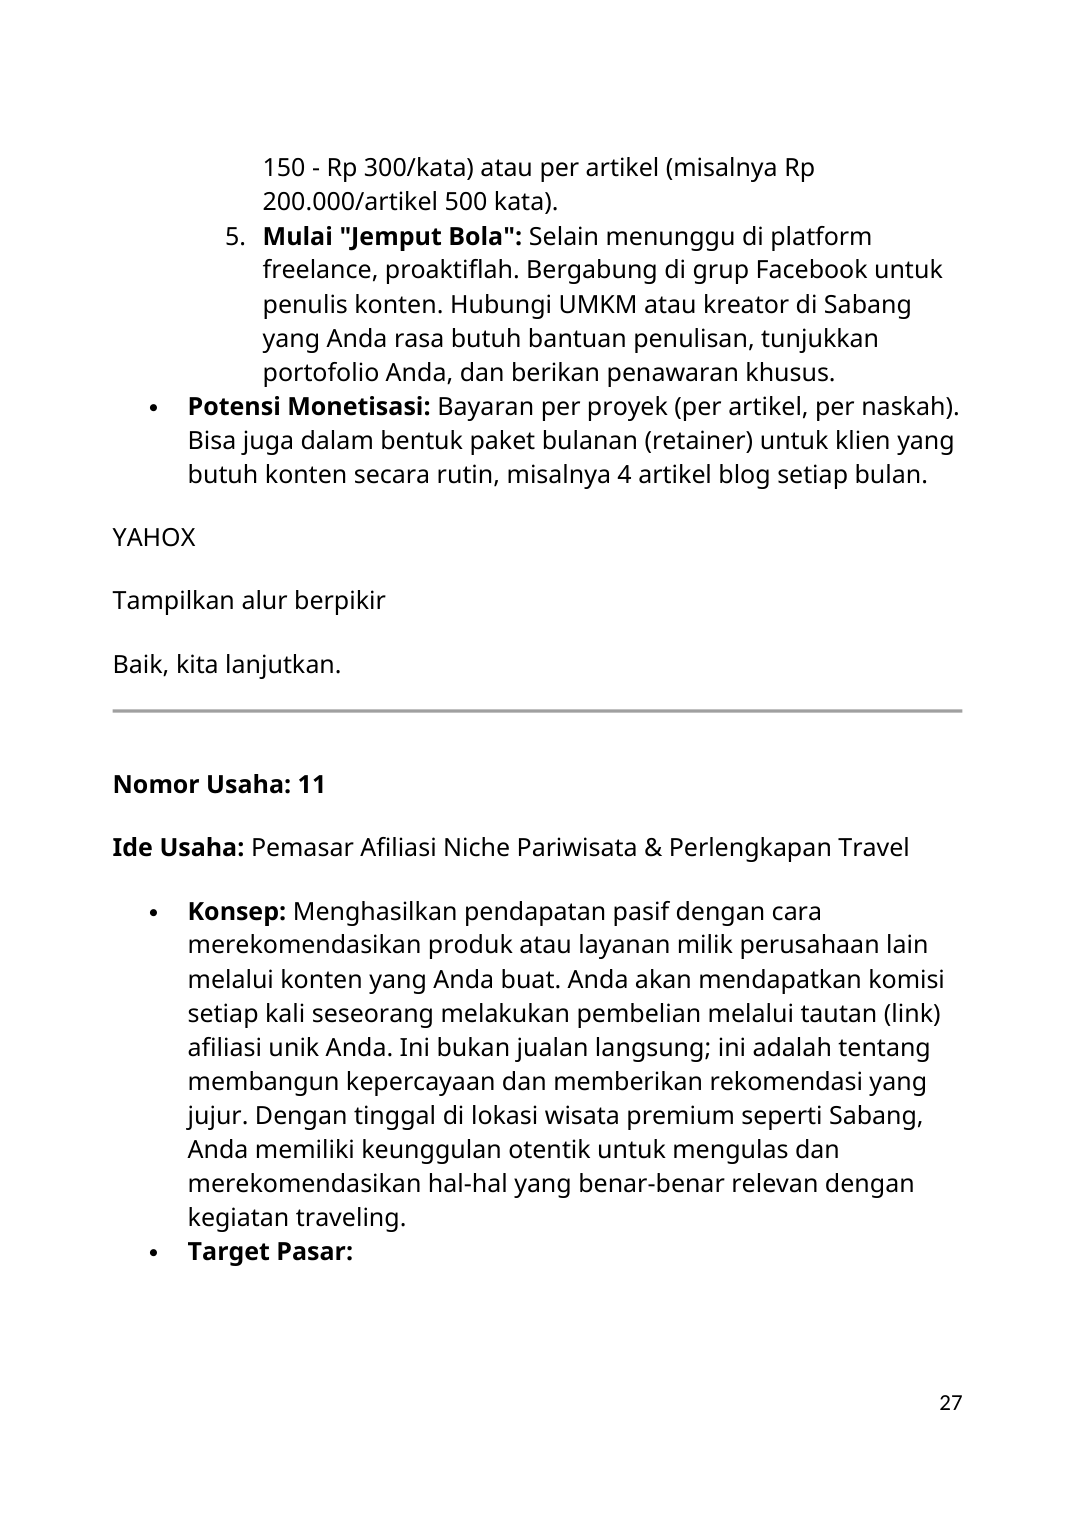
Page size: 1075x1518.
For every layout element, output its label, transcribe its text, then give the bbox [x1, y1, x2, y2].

text Ide Usaha: Pemasar Afiliasi Niche Pariwisata & Perlengkapan Travel [112, 830, 962, 864]
list Target Pasar: [150, 1234, 962, 1268]
list Konsep: Menghasilkan pendapatan pasif dengan cara merekomendasikan produk atau layanan milik perusahaan lain melalui konten yang Anda buat. Anda akan mendapatkan komisi setiap kali seseorang melakukan pembelian melalui tautan (link) afiliasi unik Anda. Ini bukan jualan langsung; ini adalah tentang membangun kepercayaan dan memberikan rekomendasi yang jujur. Dengan tinggal di lokasi wisata premium seperti Sabang, Anda memiliki keunggulan otentik untuk mengulas dan merekomendasikan hal-hal yang benar-benar relevan dengan kegiatan traveling. [150, 893, 962, 1234]
text Nomor Usaha: 11 [112, 767, 962, 801]
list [225, 150, 962, 218]
list Mulai "Jemput Bola": Selain menunggu di platform freelance, proaktiflah. Bergabung di grup Facebook untuk penulis konten. Hubungi UMKM atau kreator di Sabang yang Anda rasa butuh bantuan penulisan, tunjukkan portofolio Anda, dan berikan penawaran khusus. [225, 218, 962, 388]
text Tampilkan alur berpikir [112, 583, 962, 617]
list Potensi Monetisasi: Bayaran per proyek (per artikel, per naskah). Bisa juga dalam bentuk paket bulanan (retainer) untuk klien yang butuh konten secara rutin, misalnya 4 artikel blog setiap bulan. [150, 388, 962, 491]
text YAHOX [112, 520, 962, 554]
text Baik, kita lanjutkan. [112, 646, 962, 680]
